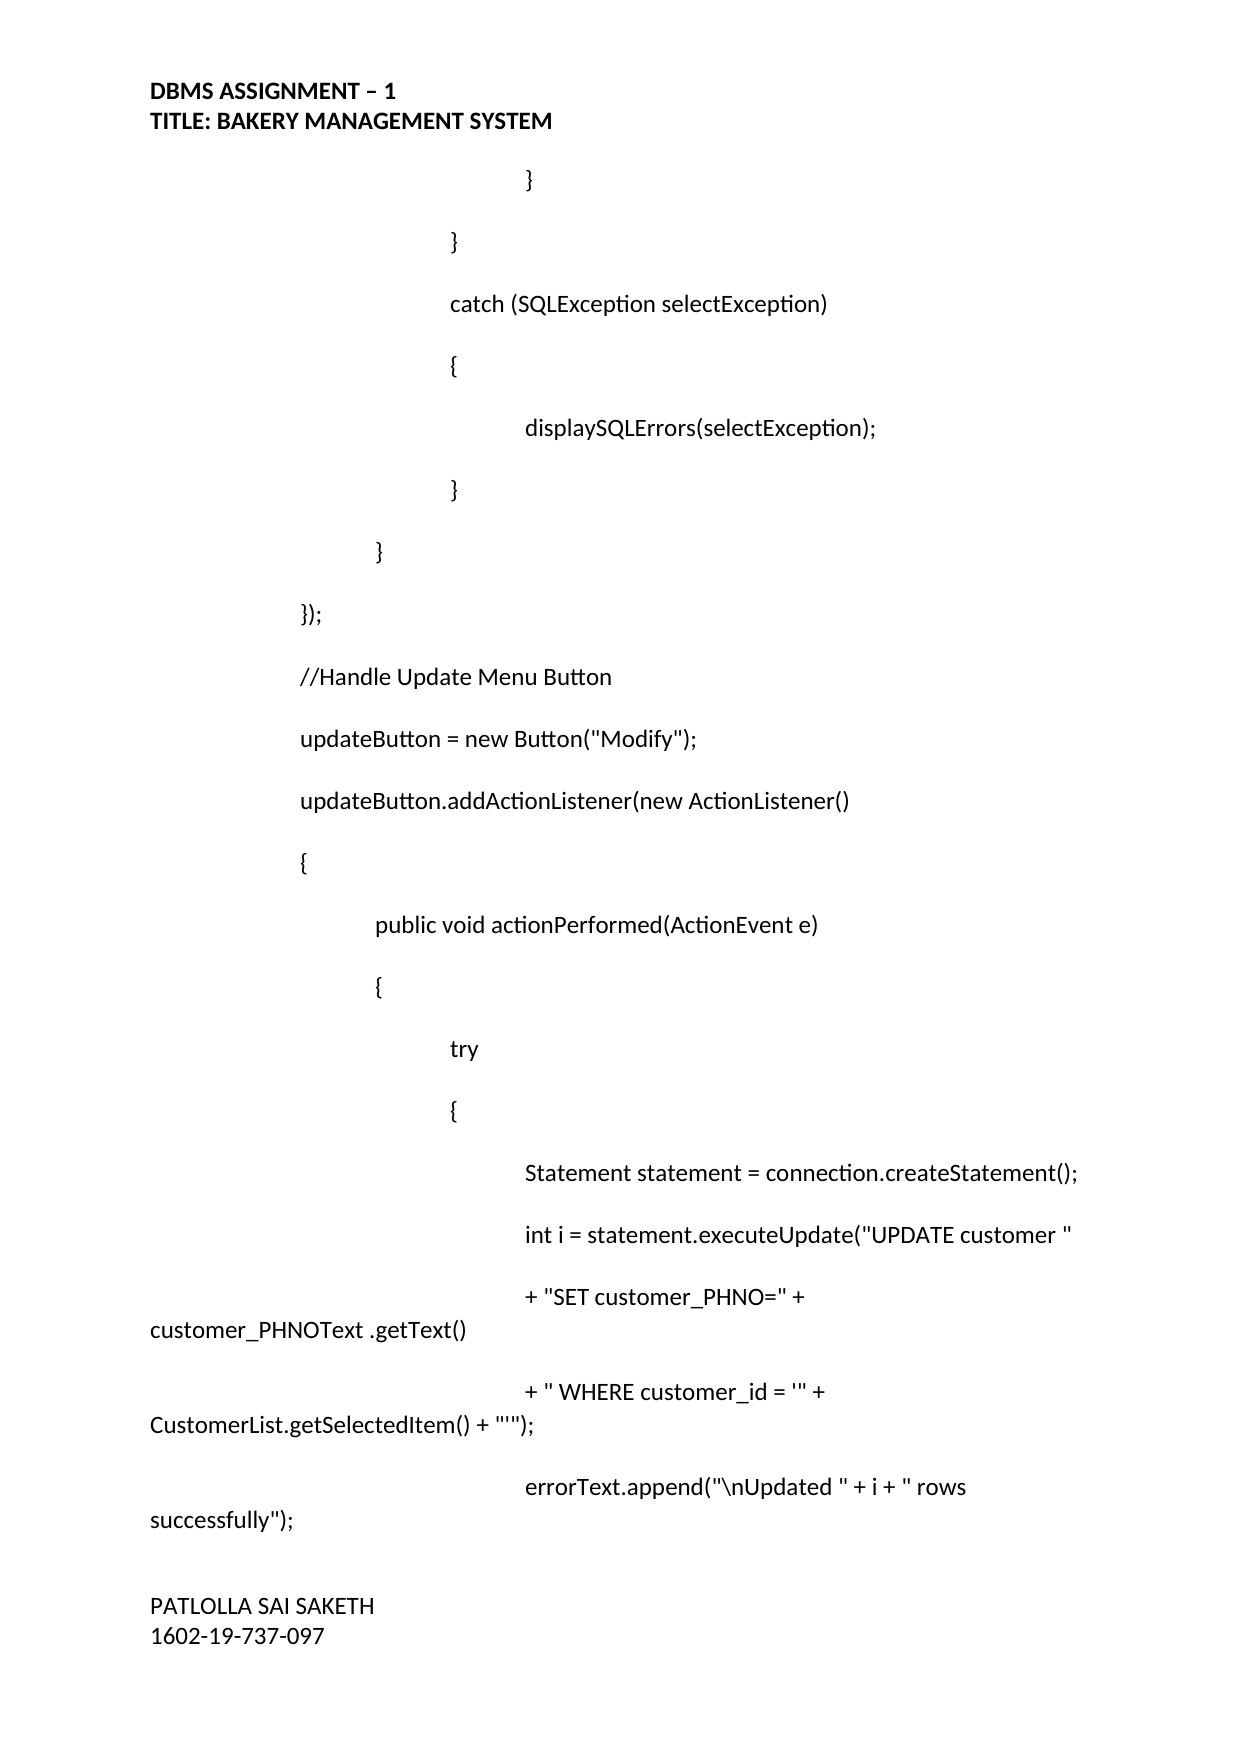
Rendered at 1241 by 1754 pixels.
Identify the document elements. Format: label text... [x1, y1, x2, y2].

text } [150, 537, 1090, 567]
text { [150, 1095, 1090, 1126]
text } [150, 164, 1090, 194]
text + " WHERE customer_id = '" + CustomerList.getSelectedItem() + "'"); [150, 1377, 1090, 1440]
text updateButton = new Button("Modify"); [150, 723, 1090, 753]
text updateButton.addActionListener(new ActionListener() [150, 785, 1090, 815]
text } [150, 226, 1090, 257]
text //Handle Update Menu Button [150, 661, 1090, 691]
text public void actionPerformed(ActionEvent e) [150, 909, 1090, 939]
text }); [150, 599, 1090, 629]
text Statement statement = connection.createStatement(); [150, 1157, 1090, 1188]
text { [150, 847, 1090, 877]
text errorText.append("\nUpdated " + i + " rows successfully"); [150, 1472, 1090, 1535]
text { [150, 350, 1090, 381]
text catch (SQLException selectException) [150, 288, 1090, 319]
text displaySQLErrors(selectException); [150, 412, 1090, 443]
text try [150, 1033, 1090, 1064]
text int i = statement.executeUpdate("UPDATE customer " [150, 1219, 1090, 1250]
text { [150, 971, 1090, 1002]
text + "SET customer_PHNO=" + customer_PHNOText .getText() [150, 1282, 1090, 1345]
text } [150, 474, 1090, 505]
